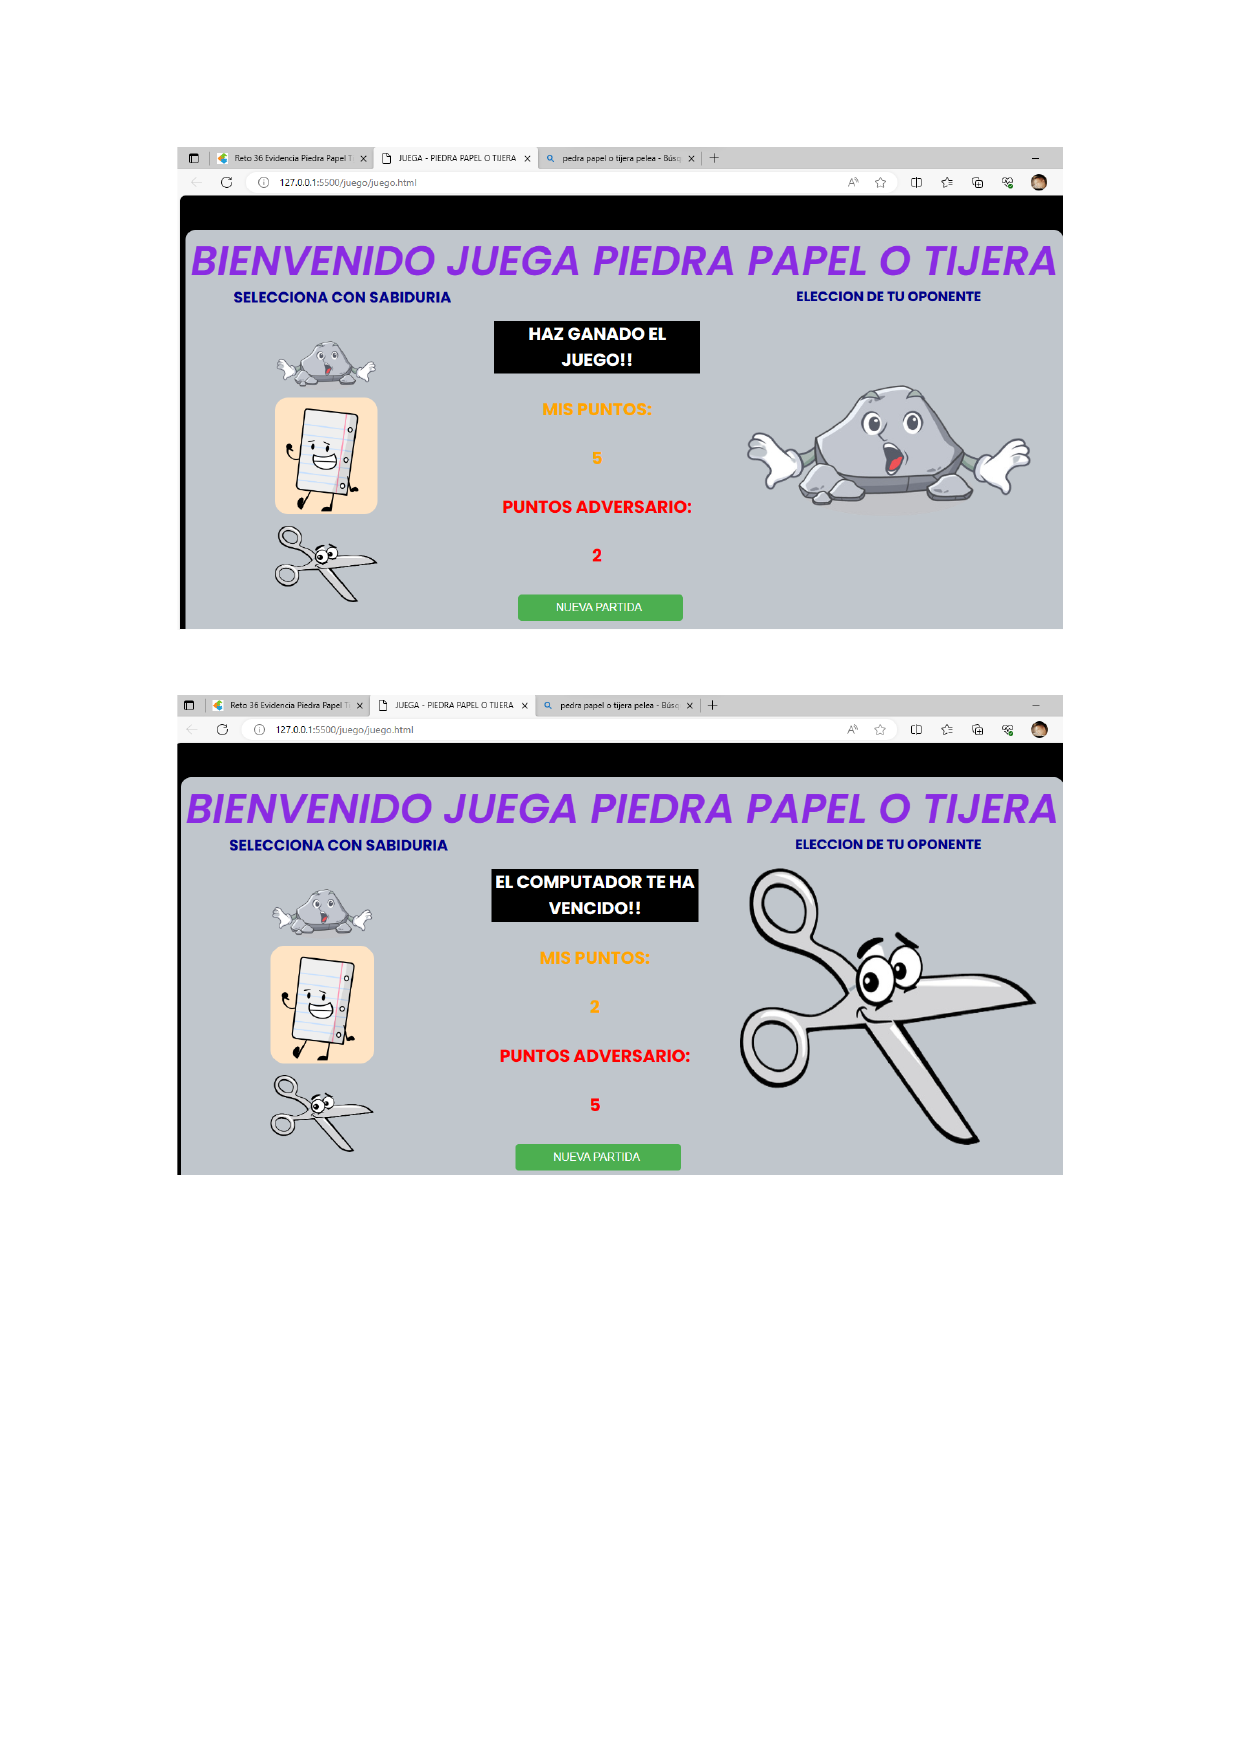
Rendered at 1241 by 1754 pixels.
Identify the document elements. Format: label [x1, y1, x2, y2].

picture [177, 695, 1063, 1175]
picture [177, 147, 1063, 630]
